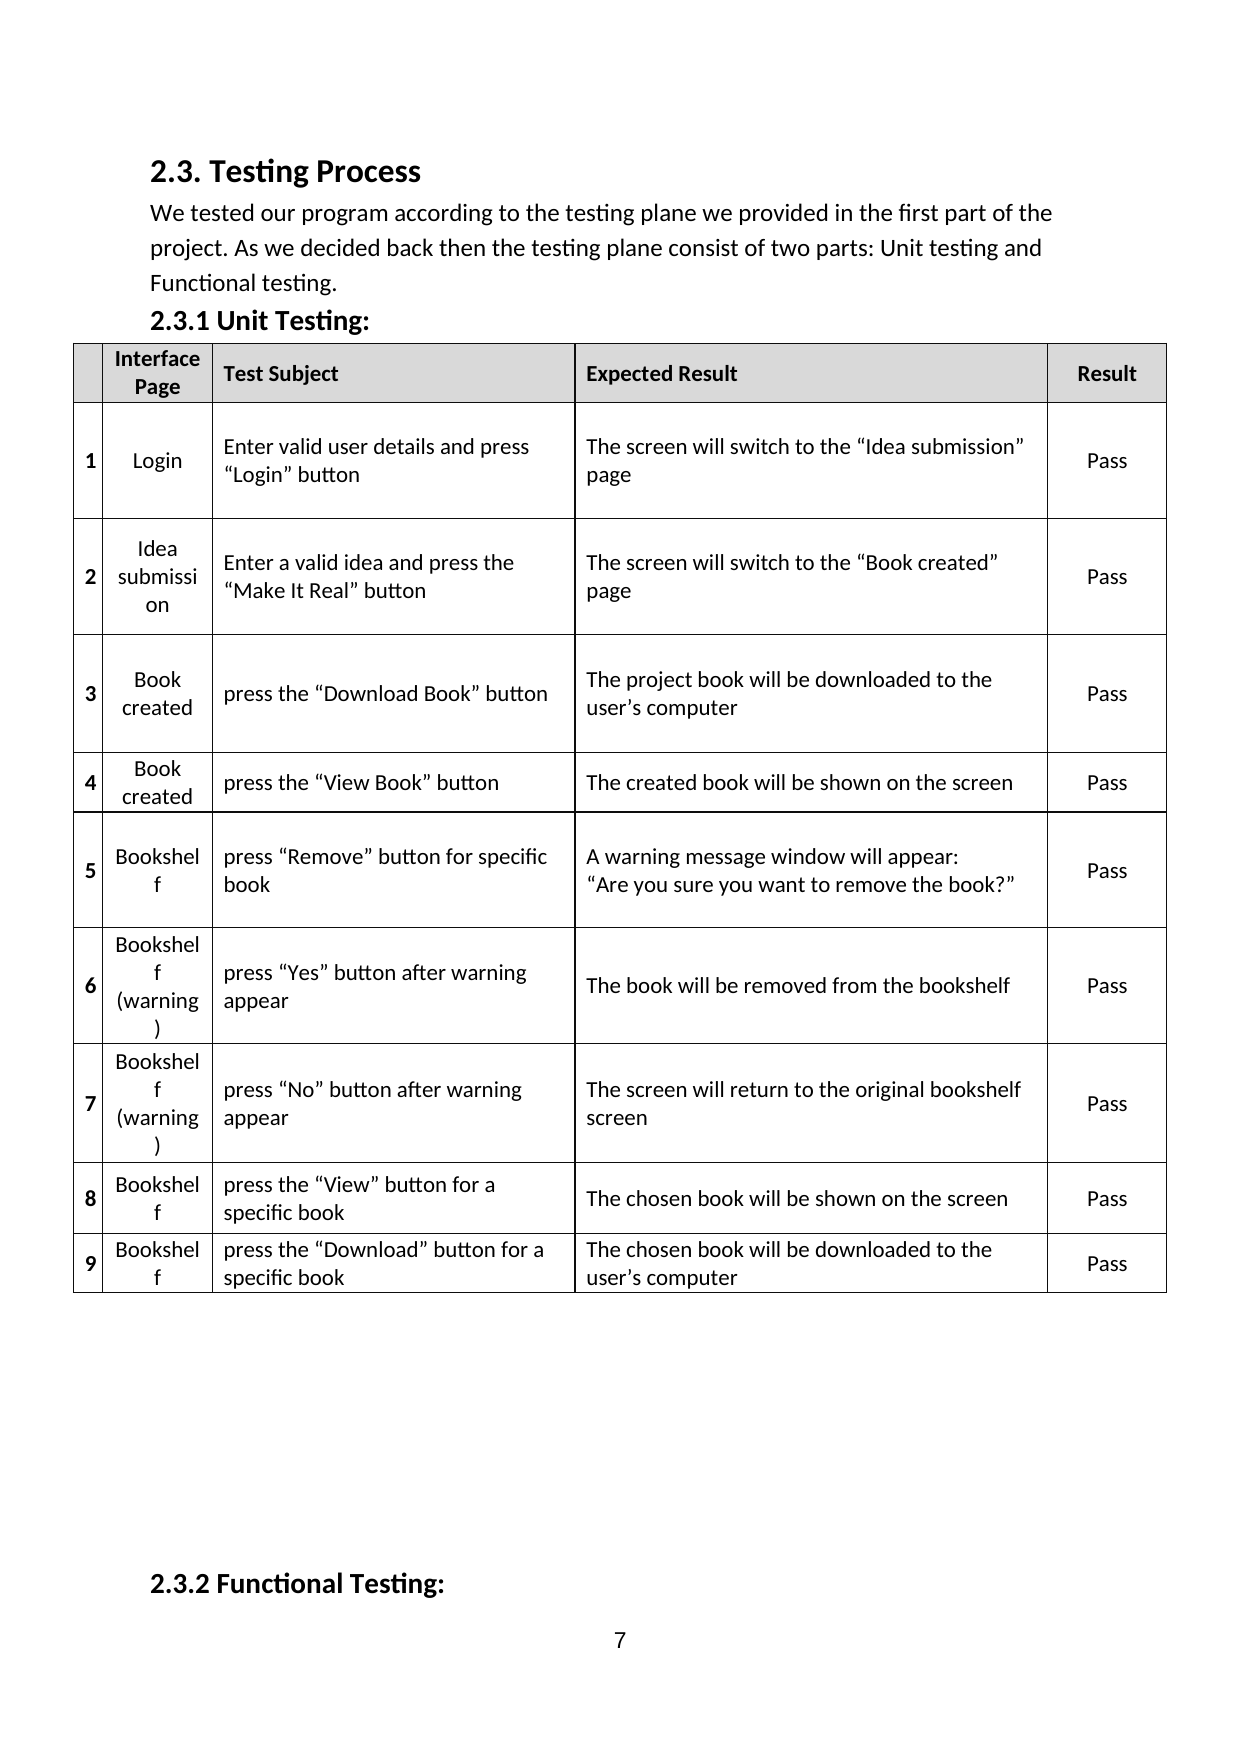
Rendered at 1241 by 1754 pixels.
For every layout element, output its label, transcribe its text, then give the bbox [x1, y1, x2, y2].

table_cell The created book will be shown on the screen [576, 753, 1047, 811]
table_cell press the “Download Book” button [213, 635, 574, 752]
table_cell A warning message window will appear: “Are you sure you want to remove the book?” [576, 813, 1047, 927]
table_cell 8 [74, 1163, 102, 1233]
table_cell Pass [1048, 519, 1166, 633]
table_cell Pass [1048, 928, 1166, 1043]
text We tested our program according to the testing plane we provided in the first part of the project. As we decided back then the testing plane consist of two parts: Unit testing and Functional testing. [150, 197, 1090, 297]
table_cell Enter valid user details and press “Login” button [213, 403, 574, 518]
table_cell Pass [1048, 813, 1166, 927]
table_cell The chosen book will be downloaded to the user’s computer [576, 1234, 1047, 1292]
table_cell Pass [1048, 1044, 1166, 1162]
table_cell Bookshelf [103, 813, 212, 927]
table_cell Bookshelf [103, 1163, 212, 1233]
table_cell Pass [1048, 635, 1166, 752]
table_cell 5 [74, 813, 102, 927]
table_cell Bookshelf (warning) [103, 928, 212, 1043]
table_header Interface Page [103, 344, 212, 402]
table_cell press the “View” button for a specific book [213, 1163, 574, 1233]
table_cell 2 [74, 519, 102, 633]
table_cell 6 [74, 928, 102, 1043]
text 2.3.2 Functional Testing: [150, 1565, 1090, 1600]
table_cell press the “Download” button for a specific book [213, 1234, 574, 1292]
table_cell Bookshelf (warning) [103, 1044, 212, 1162]
table_cell press “No” button after warning appear [213, 1044, 574, 1162]
table_cell 9 [74, 1234, 102, 1292]
table_cell The screen will switch to the “Book created” page [576, 519, 1047, 633]
table_cell 3 [74, 635, 102, 752]
table_cell Pass [1048, 1163, 1166, 1233]
table_cell The project book will be downloaded to the user’s computer [576, 635, 1047, 752]
text 2.3.1 Unit Testing: [150, 302, 1090, 337]
table_cell Login [103, 403, 212, 518]
table_cell 1 [74, 403, 102, 518]
table_cell The screen will return to the original bookshelf screen [576, 1044, 1047, 1162]
table_cell 7 [74, 1044, 102, 1162]
table_cell The book will be removed from the bookshelf [576, 928, 1047, 1043]
table_cell Pass [1048, 753, 1166, 811]
table_cell Idea submission [103, 519, 212, 633]
table_header [74, 344, 102, 402]
table_cell Book created [103, 635, 212, 752]
table_cell Pass [1048, 403, 1166, 518]
table_cell 4 [74, 753, 102, 811]
table_cell Book created [103, 753, 212, 811]
table_header Expected Result [576, 344, 1047, 402]
table_cell press the “View Book” button [213, 753, 574, 811]
table_cell The screen will switch to the “Idea submission” page [576, 403, 1047, 518]
table_cell Bookshelf [103, 1234, 212, 1292]
table_cell press “Yes” button after warning appear [213, 928, 574, 1043]
table_cell The chosen book will be shown on the screen [576, 1163, 1047, 1233]
text 2.3. Testing Process [150, 150, 1090, 191]
table_cell Enter a valid idea and press the “Make It Real” button [213, 519, 574, 633]
table_header Test Subject [213, 344, 574, 402]
table_cell Pass [1048, 1234, 1166, 1292]
table_cell press “Remove” button for specific book [213, 813, 574, 927]
table_header Result [1048, 344, 1166, 402]
